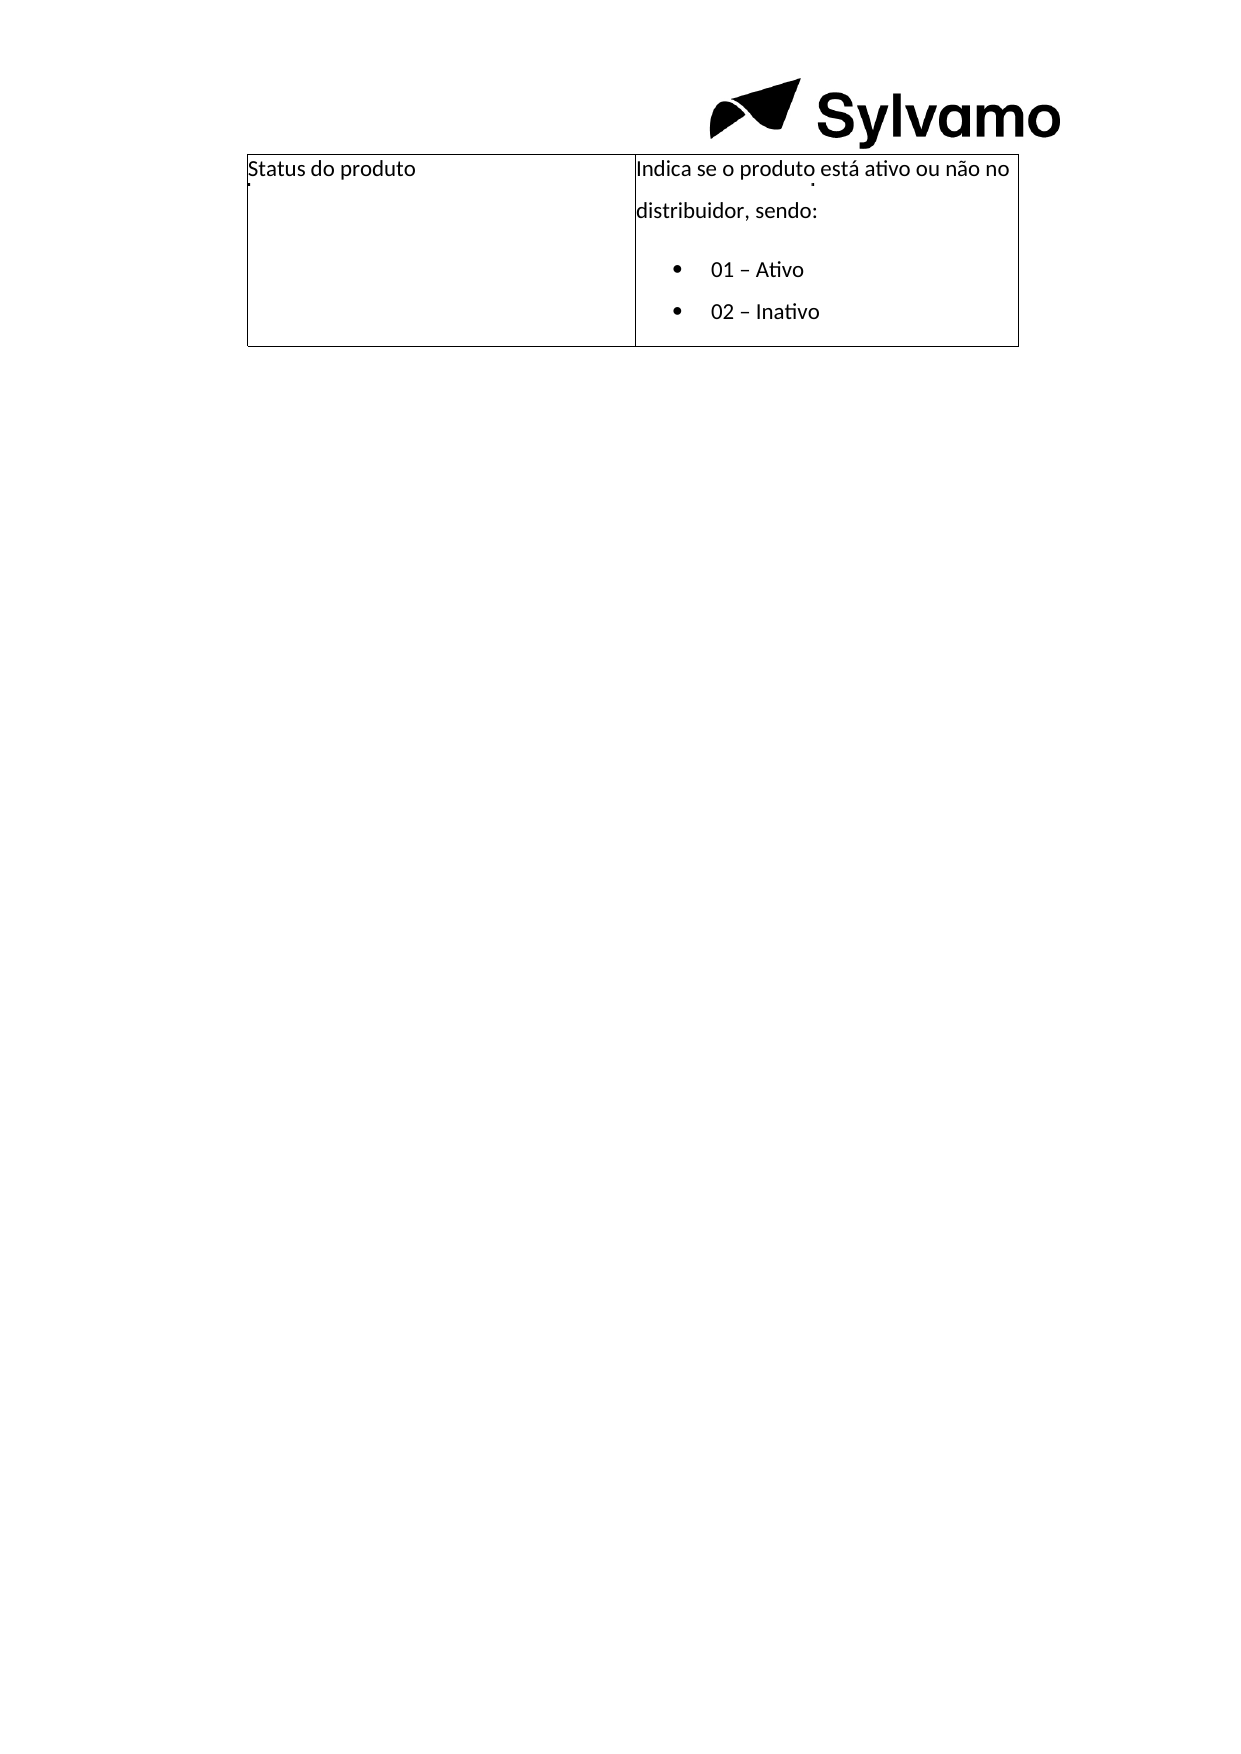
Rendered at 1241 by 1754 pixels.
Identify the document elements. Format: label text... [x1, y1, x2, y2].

picture [701, 73, 1064, 154]
table_cell Status do produto [248, 155, 635, 346]
table_cell Indica se o produto está ativo ou não no distribuidor, sendo: 01 – Ativo 02 – Inativo [636, 155, 1018, 346]
